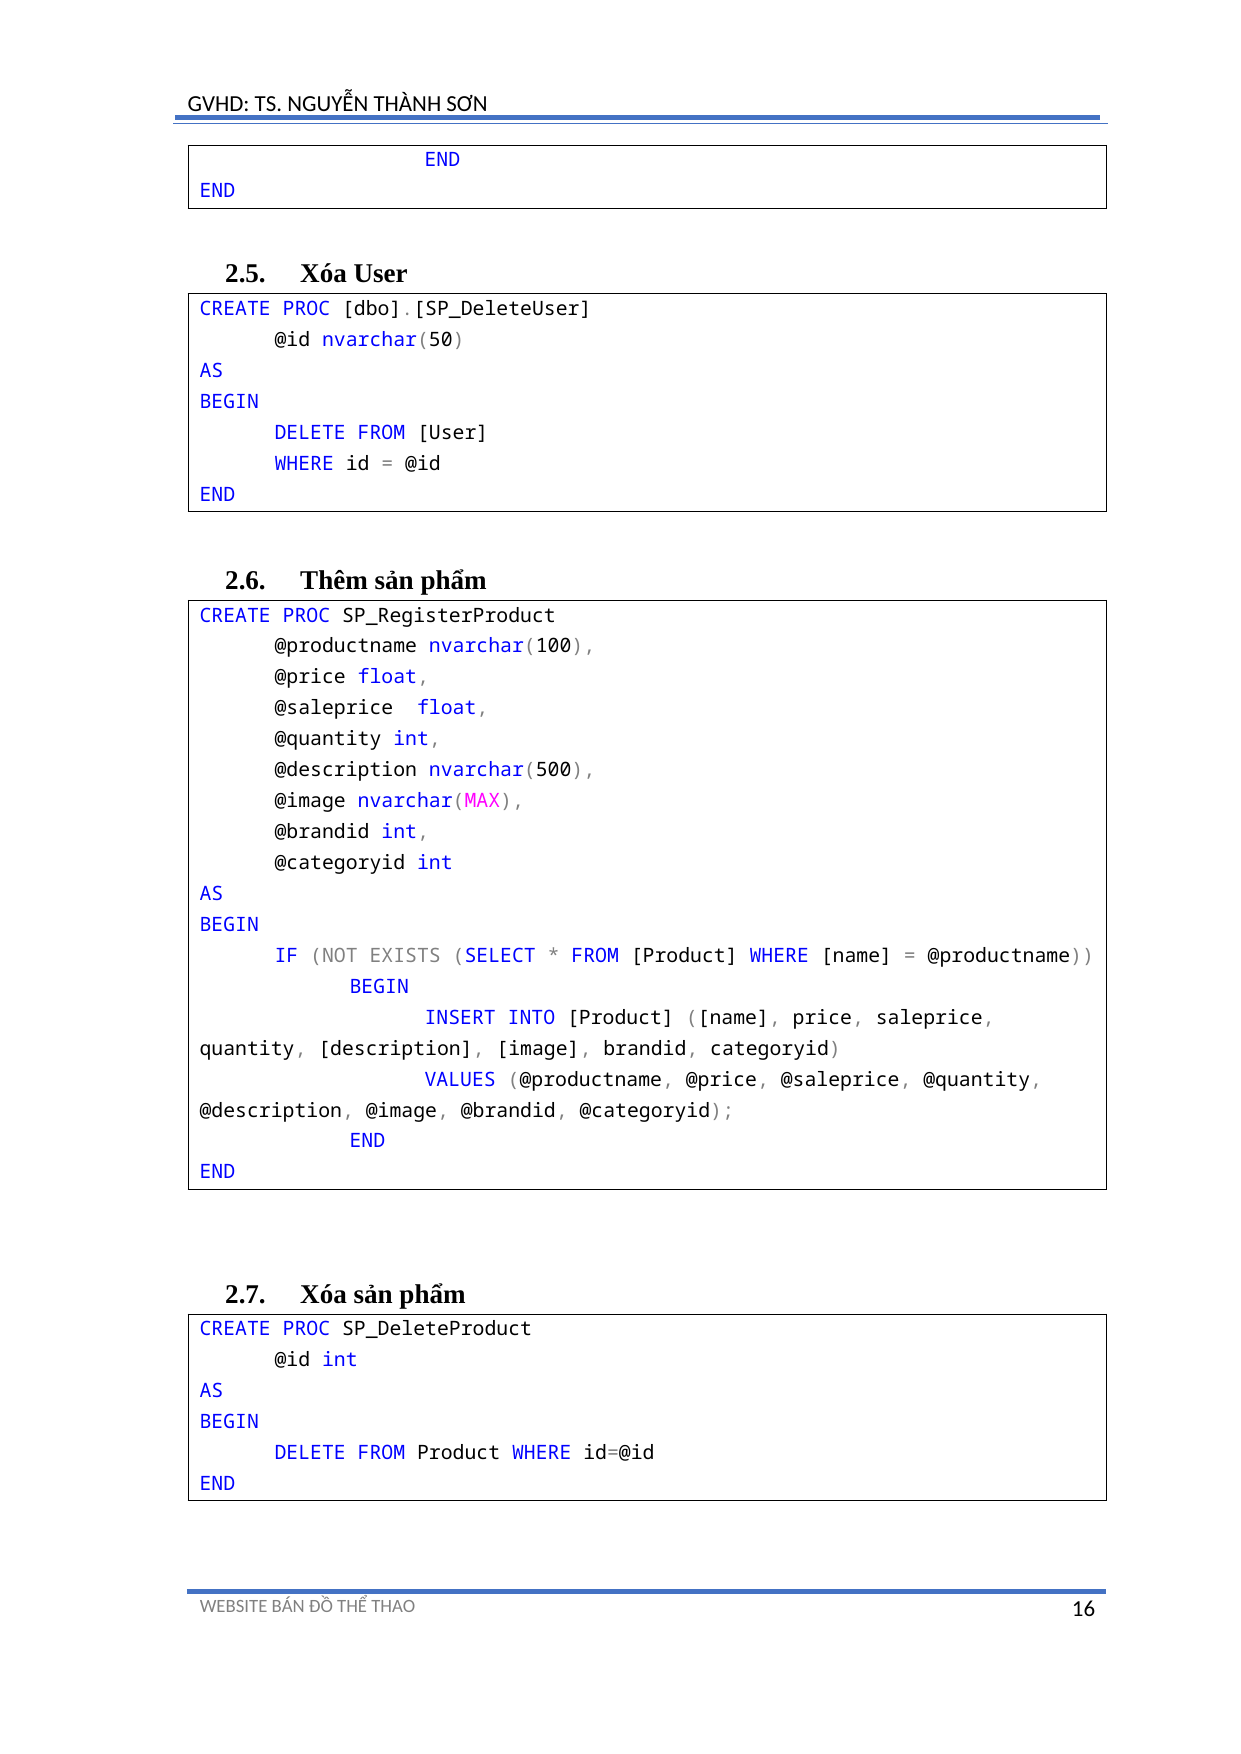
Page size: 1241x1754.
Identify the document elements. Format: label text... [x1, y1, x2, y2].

subtitle Thêm sản phẩm [225, 564, 1107, 595]
subtitle Xóa sản phẩm [225, 1278, 1107, 1309]
table_header CREATE PROC SP_RegisterProduct @productname nvarchar(100), @price float, @saleprice float, @quantity int, @description nvarchar(500), @image nvarchar(MAX), @brandid int, @categoryid int AS BEGIN IF (NOT EXISTS (SELECT * FROM [Product] WHERE [name] = @productname)) BEGIN INSERT INTO [Product] ([name], price, saleprice, quantity, [description], [image], brandid, categoryid) VALUES (@productname, @price, @saleprice, @quantity, @description, @image, @brandid, @categoryid); END END [189, 601, 1106, 1188]
table_header CREATE PROC [dbo].[SP_DeleteUser] @id nvarchar(50) AS BEGIN DELETE FROM [User] WHERE id = @id END [189, 294, 1106, 511]
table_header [189, 146, 1106, 207]
table_header CREATE PROC SP_DeleteProduct @id int AS BEGIN DELETE FROM Product WHERE id=@id END [189, 1315, 1106, 1500]
subtitle Xóa User [225, 257, 1107, 288]
